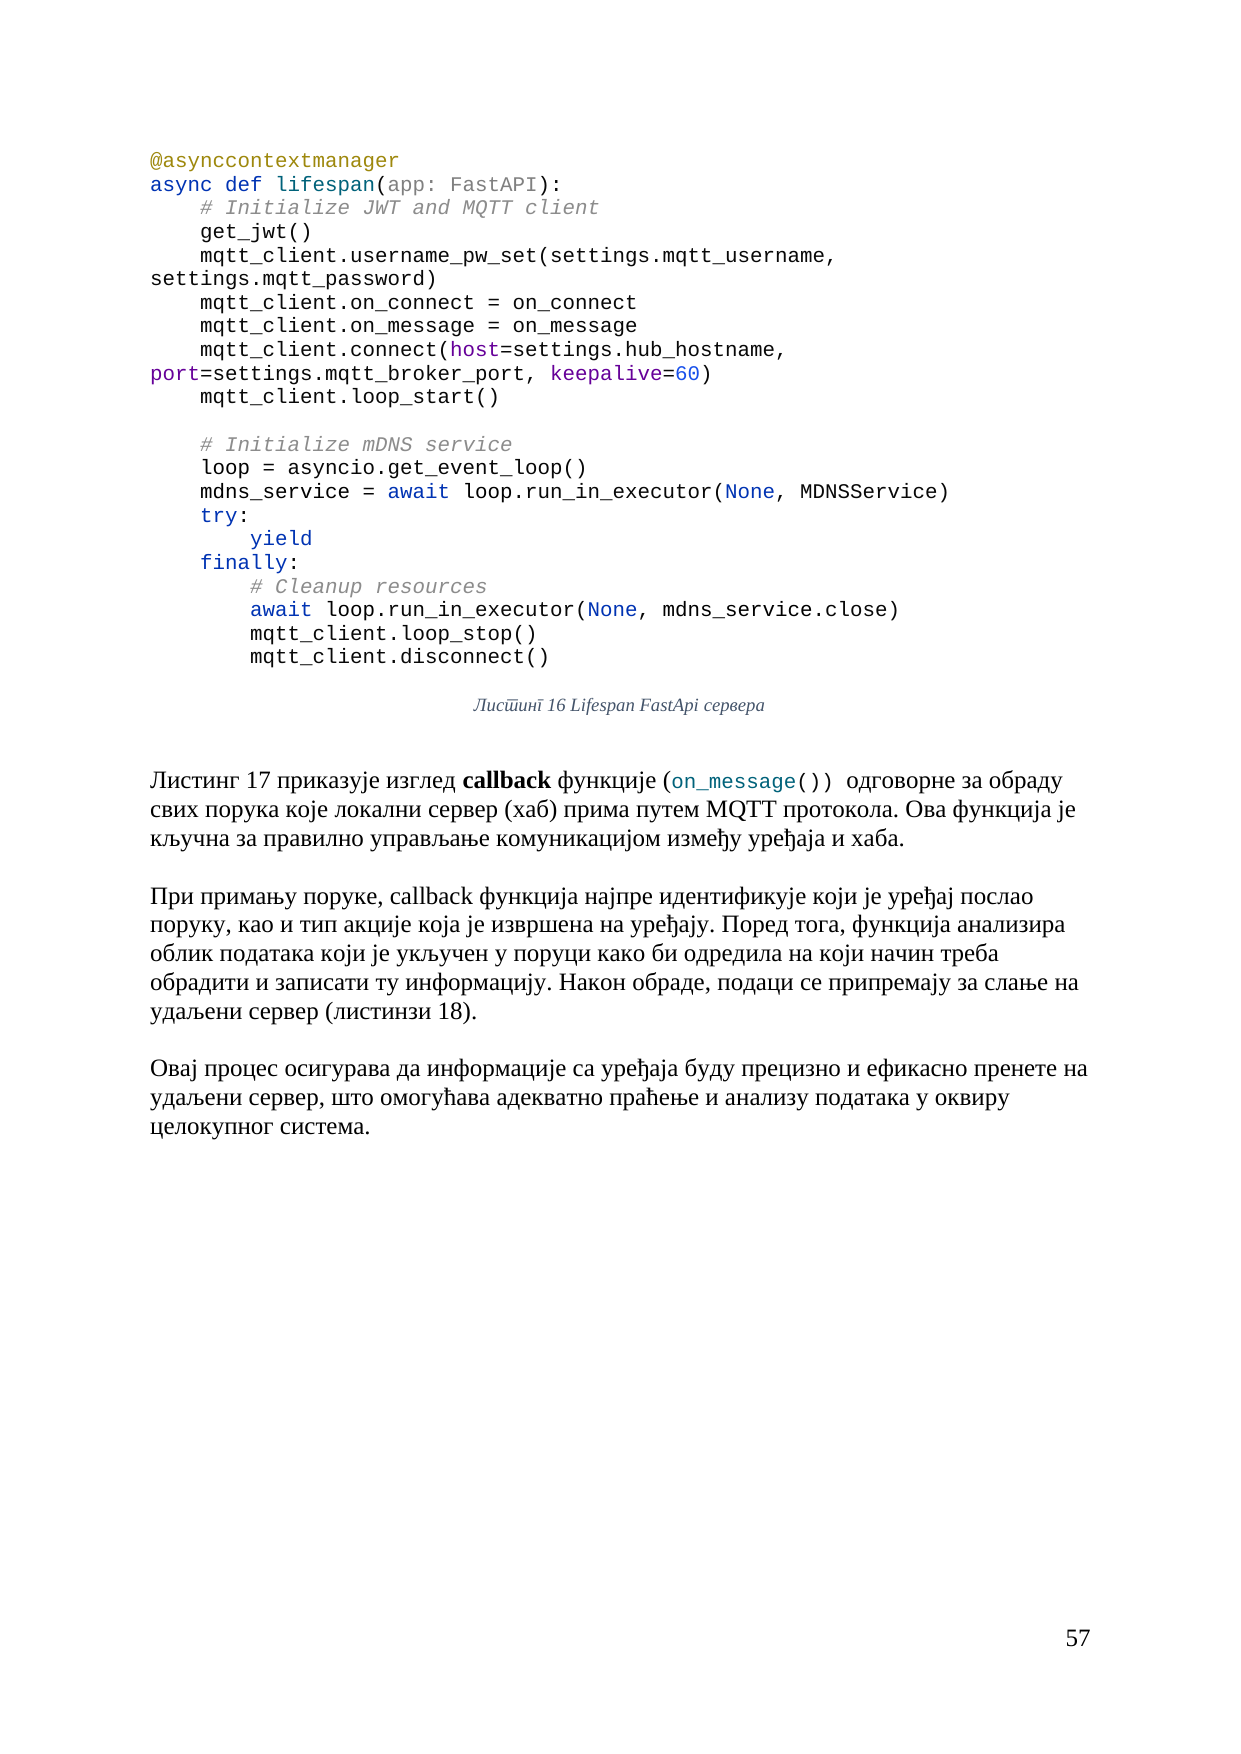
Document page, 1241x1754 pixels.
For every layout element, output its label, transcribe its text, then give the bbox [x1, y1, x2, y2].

text @asynccontextmanager async def lifespan(app: FastAPI): # Initialize JWT and MQTT client get_jwt() mqtt_client.username_pw_set(settings.mqtt_username, settings.mqtt_password) mqtt_client.on_connect = on_connect mqtt_client.on_message = on_message mqtt_client.connect(host=settings.hub_hostname, port=settings.mqtt_broker_port, keepalive=60) mqtt_client.loop_start() # Initialize mDNS service loop = asyncio.get_event_loop() mdns_service = await loop.run_in_executor(None, MDNSService) try: yield finally: # Cleanup resources await loop.run_in_executor(None, mdns_service.close) mqtt_client.loop_stop() mqtt_client.disconnect() [150, 150, 1090, 670]
text Листинг 16 Lifespan FastApi сервера [150, 694, 1090, 715]
text Овај процес осигурава да информације са уређаја буду прецизно и ефикасно пренете на удаљени сервер, што омогућава адекватно праћење и анализу података у оквиру целокупног система. [150, 1053, 1090, 1139]
text Листинг 17 приказује изглед callback функције (on_message()) одговорне за обраду свих порука које локални сервер (хаб) прима путем MQTT протокола. Ова функција је кључна за правилно управљање комуникацијом између уређаја и хаба. [150, 765, 1090, 852]
text При примању поруке, callback функција најпре идентификује који је уређај послао поруку, као и тип акције која је извршена на уређају. Поред тога, функција анализира облик података који је укључен у поруци како би одредила на који начин треба обрадити и записати ту информацију. Након обраде, подаци се припремају за слање на удаљени сервер (листинзи 18). [150, 881, 1090, 1024]
